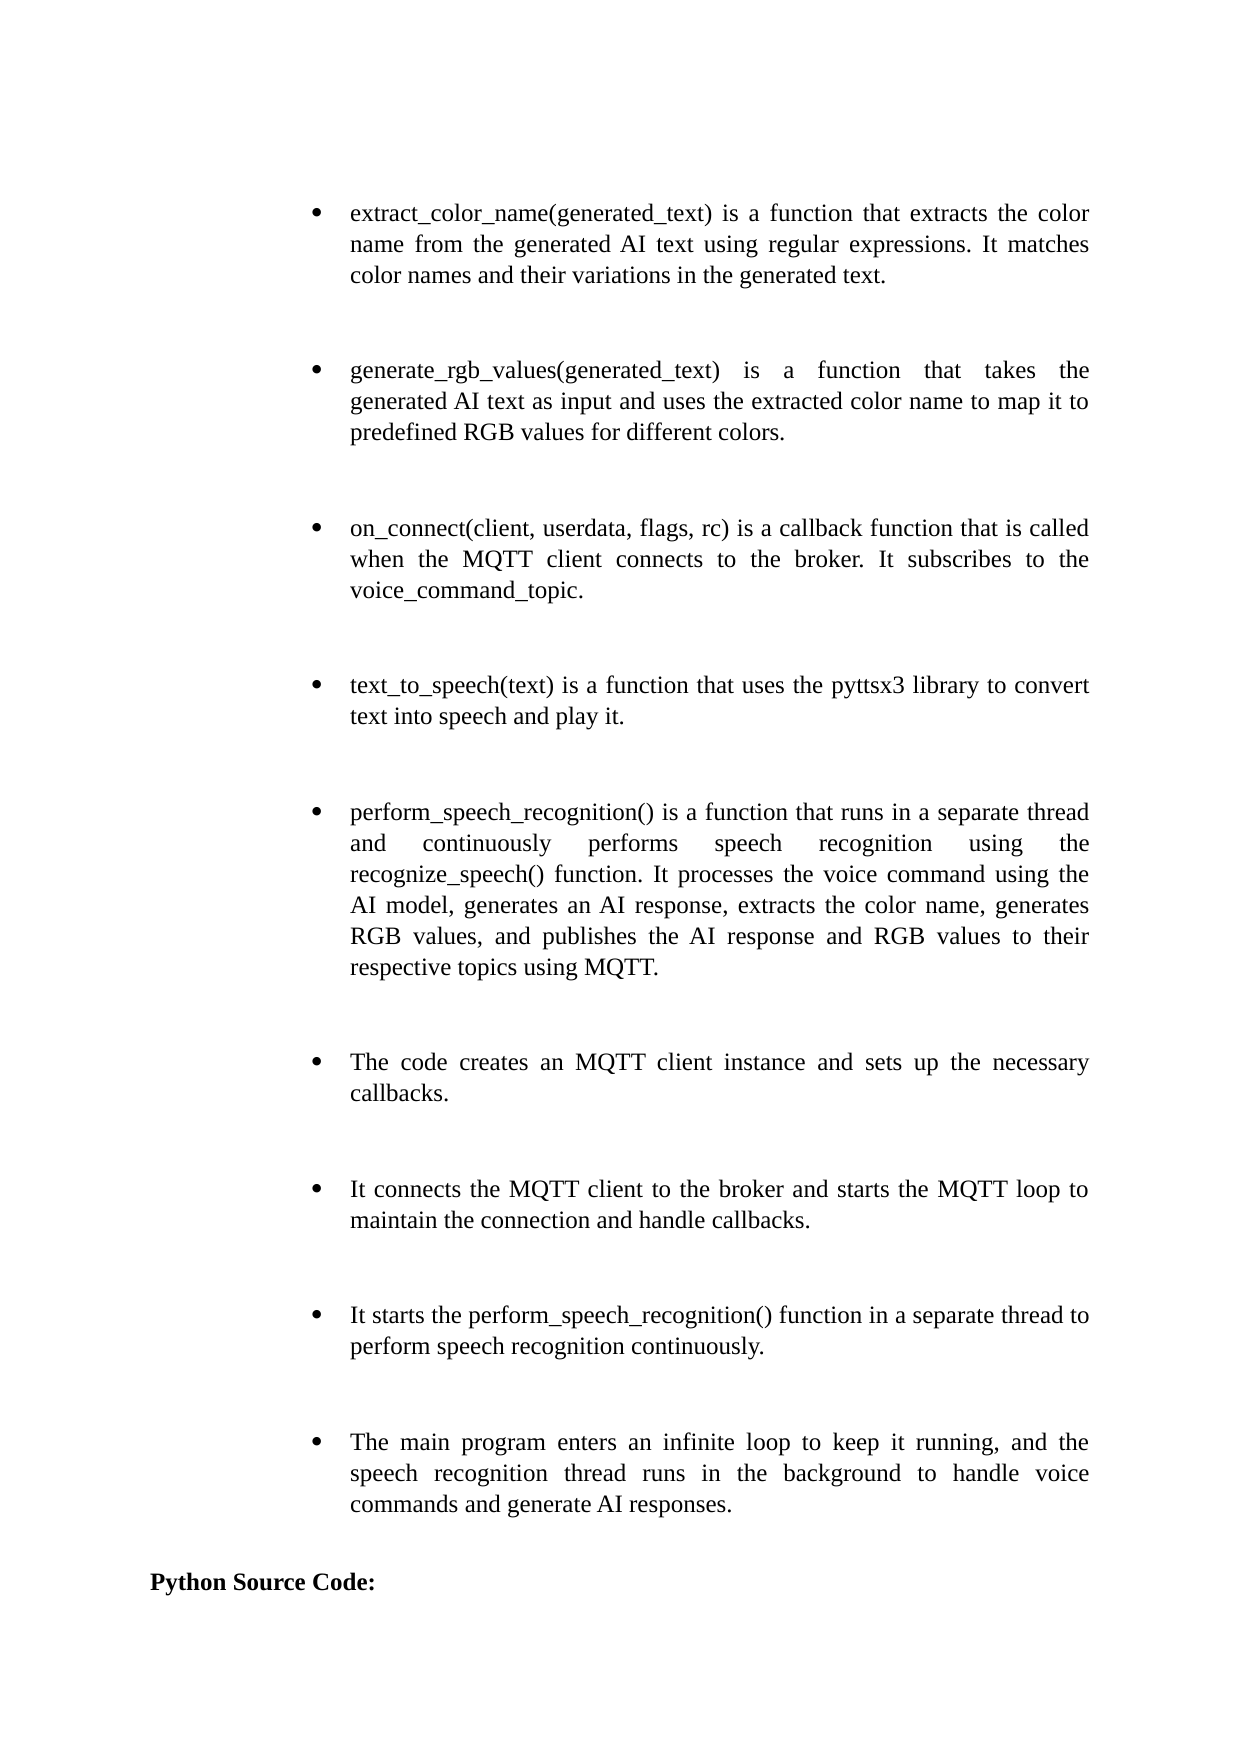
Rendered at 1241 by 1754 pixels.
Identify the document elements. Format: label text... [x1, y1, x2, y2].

text Python Source Code: [150, 1567, 1090, 1596]
list text_to_speech(text) is a function that uses the pyttsx3 library to convert text into speech and play it. [312, 670, 1090, 730]
list The main program enters an infinite loop to keep it running, and the speech recognition thread runs in the background to handle voice commands and generate AI responses. [312, 1427, 1090, 1517]
list generate_rgb_values(generated_text) is a function that takes the generated AI text as input and uses the extracted color name to map it to predefined RGB values for different colors. [312, 355, 1090, 446]
list The code creates an MQTT client instance and sets up the necessary callbacks. [312, 1047, 1090, 1107]
list extract_color_name(generated_text) is a function that extracts the color name from the generated AI text using regular expressions. It matches color names and their variations in the generated text. [312, 198, 1090, 288]
list perform_speech_recognition() is a function that runs in a separate thread and continuously performs speech recognition using the recognize_speech() function. It processes the voice command using the AI model, generates an AI response, extracts the color name, generates RGB values, and publishes the AI response and RGB values to their respective topics using MQTT. [312, 797, 1090, 981]
list It connects the MQTT client to the broker and starts the MQTT loop to maintain the connection and handle callbacks. [312, 1174, 1090, 1233]
list on_connect(client, userdata, flags, rc) is a callback function that is called when the MQTT client connects to the broker. It subscribes to the voice_command_topic. [312, 513, 1090, 603]
list It starts the perform_speech_recognition() function in a separate thread to perform speech recognition continuously. [312, 1300, 1090, 1360]
